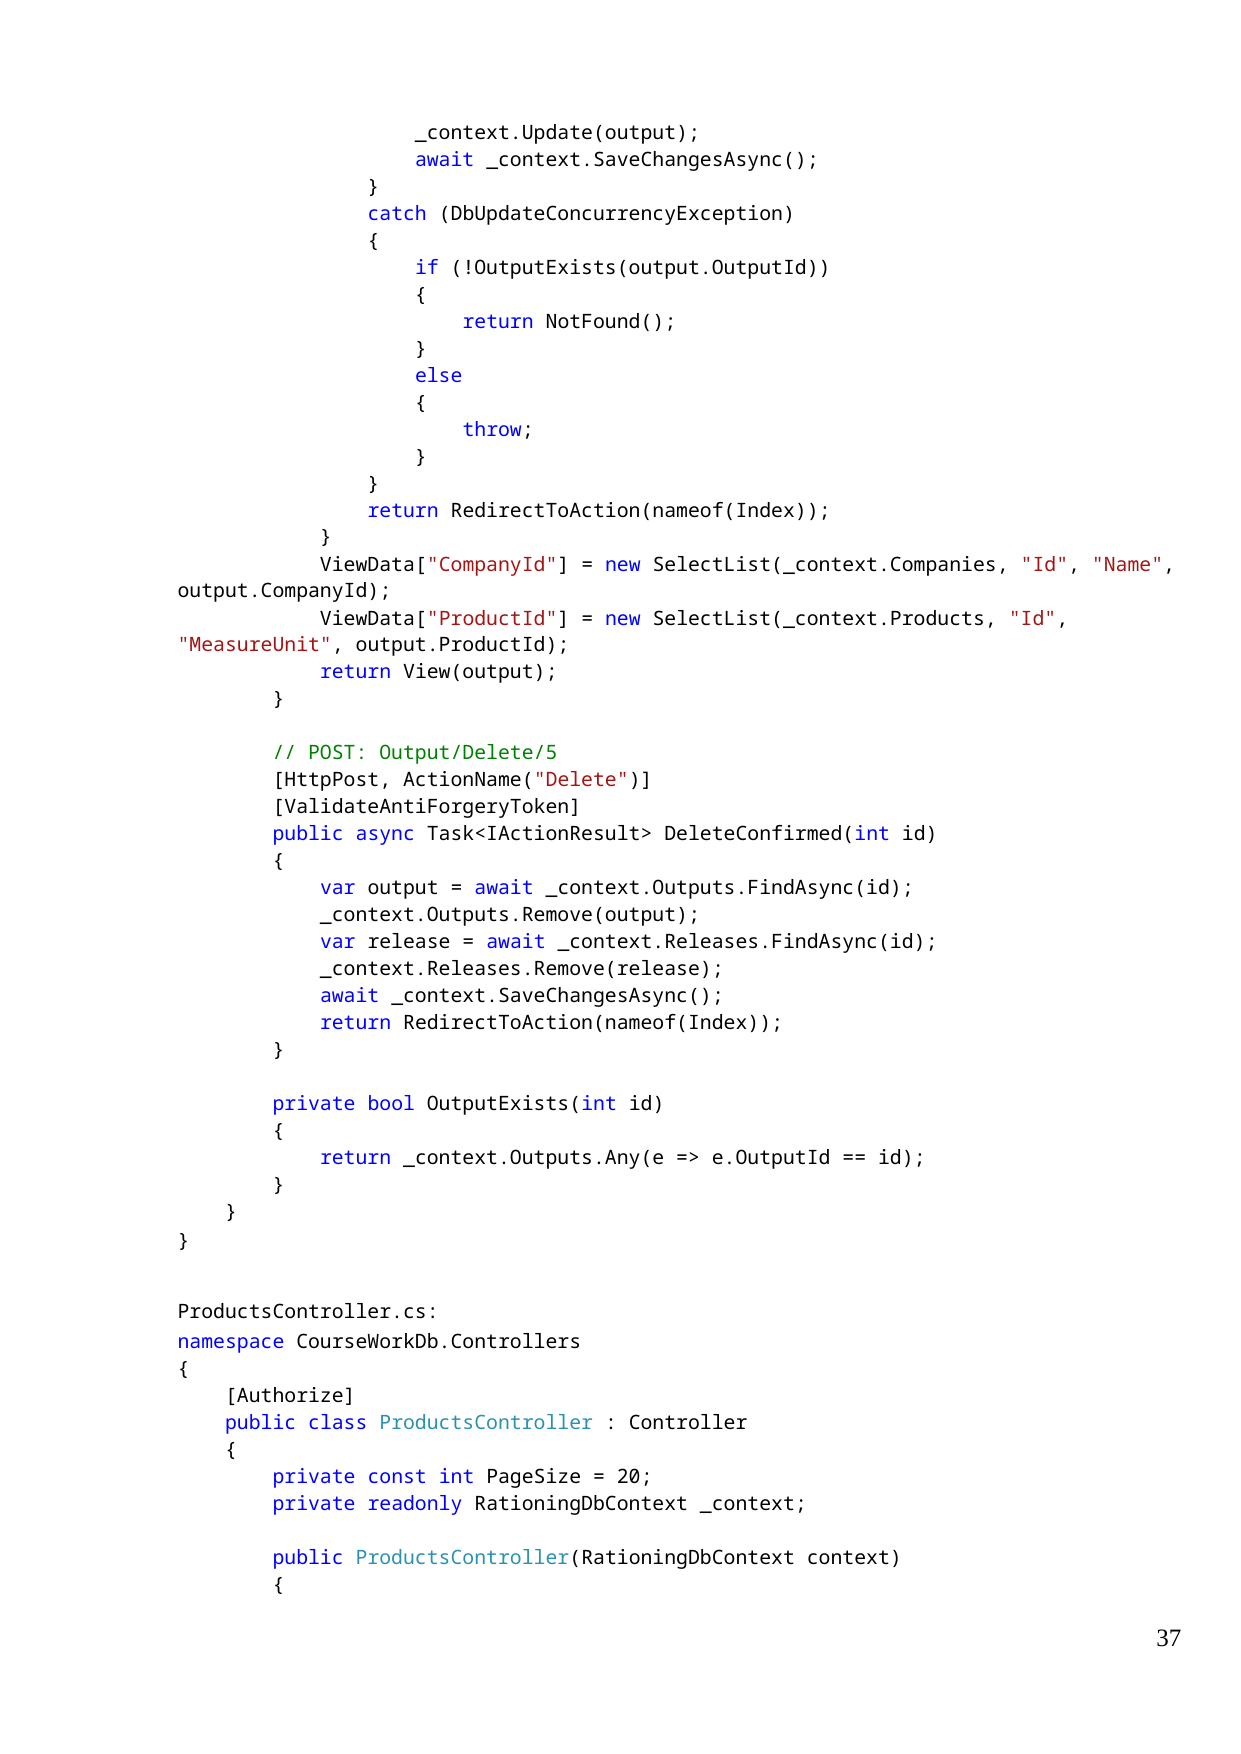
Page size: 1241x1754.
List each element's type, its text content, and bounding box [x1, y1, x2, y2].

text if (!OutputExists(output.OutputId)) [177, 253, 1181, 280]
text // POST: Output/Delete/5 [177, 739, 1181, 766]
text { [177, 388, 1181, 415]
text _context.Releases.Remove(release); [177, 954, 1181, 981]
text } [177, 1227, 1167, 1253]
text return RedirectToAction(nameof(Index)); [177, 496, 1181, 523]
text catch (DbUpdateConcurrencyException) [177, 199, 1181, 226]
text _context.Update(output); [177, 118, 1181, 145]
text [ValidateAntiForgeryToken] [177, 793, 1181, 819]
text public async Task<IActionResult> DeleteConfirmed(int id) [177, 819, 1181, 847]
text } [177, 1197, 1181, 1224]
text private const int PageSize = 20; [177, 1462, 1181, 1489]
text } [177, 442, 1181, 469]
text private bool OutputExists(int id) [177, 1089, 1181, 1116]
text { [177, 1354, 1181, 1381]
text return NotFound(); [177, 307, 1181, 334]
text { [177, 847, 1181, 873]
text var output = await _context.Outputs.FindAsync(id); [177, 873, 1181, 901]
text return View(output); [177, 658, 1181, 685]
text await _context.SaveChangesAsync(); [177, 145, 1181, 172]
text await _context.SaveChangesAsync(); [177, 981, 1181, 1008]
text } [177, 334, 1181, 361]
text throw; [177, 415, 1181, 442]
text } [177, 1035, 1181, 1062]
text } [177, 469, 1181, 496]
text { [177, 280, 1181, 307]
text ViewData["ProductId"] = new SelectList(_context.Products, "Id", "MeasureUnit", output.ProductId); [177, 604, 1181, 658]
text { [177, 1570, 1181, 1597]
text [Authorize] [177, 1381, 1181, 1408]
text var release = await _context.Releases.FindAsync(id); [177, 927, 1181, 954]
text public class ProductsController : Controller [177, 1408, 1181, 1435]
text } [177, 172, 1181, 199]
text } [177, 523, 1181, 550]
text return RedirectToAction(nameof(Index)); [177, 1008, 1181, 1035]
text _context.Outputs.Remove(output); [177, 901, 1181, 927]
text ViewData["CompanyId"] = new SelectList(_context.Companies, "Id", "Name", output.CompanyId); [177, 550, 1181, 604]
text { [177, 1116, 1181, 1143]
text namespace CourseWorkDb.Controllers [177, 1327, 1181, 1354]
text } [177, 1170, 1181, 1197]
text { [177, 226, 1181, 253]
text else [177, 361, 1181, 388]
text ProductsController.cs: [177, 1298, 1167, 1324]
text [HttpPost, ActionName("Delete")] [177, 766, 1181, 793]
text return _context.Outputs.Any(e => e.OutputId == id); [177, 1143, 1181, 1170]
text } [177, 685, 1181, 712]
text private readonly RationingDbContext _context; [177, 1489, 1181, 1516]
text public ProductsController(RationingDbContext context) [177, 1543, 1181, 1570]
text { [177, 1435, 1181, 1462]
